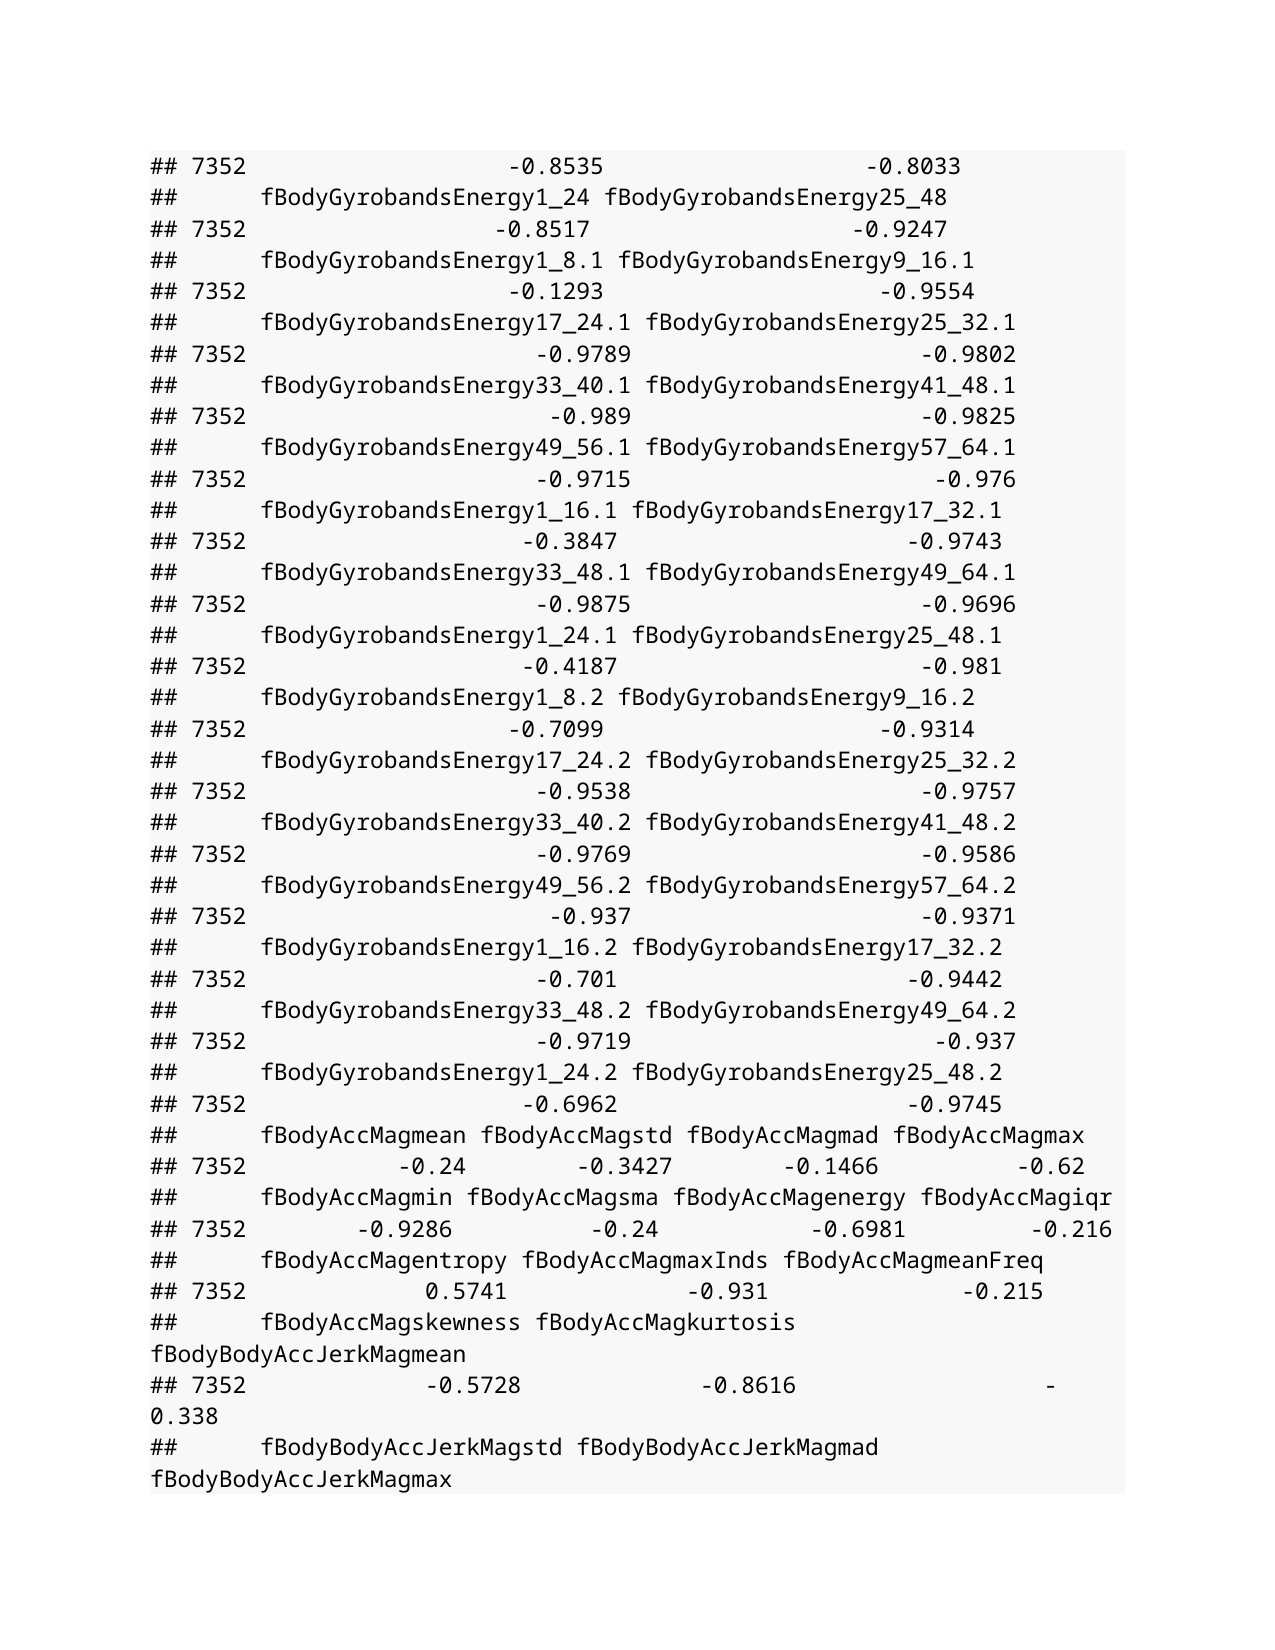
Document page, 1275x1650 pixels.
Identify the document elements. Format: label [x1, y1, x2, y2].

text [150, 150, 1125, 1494]
